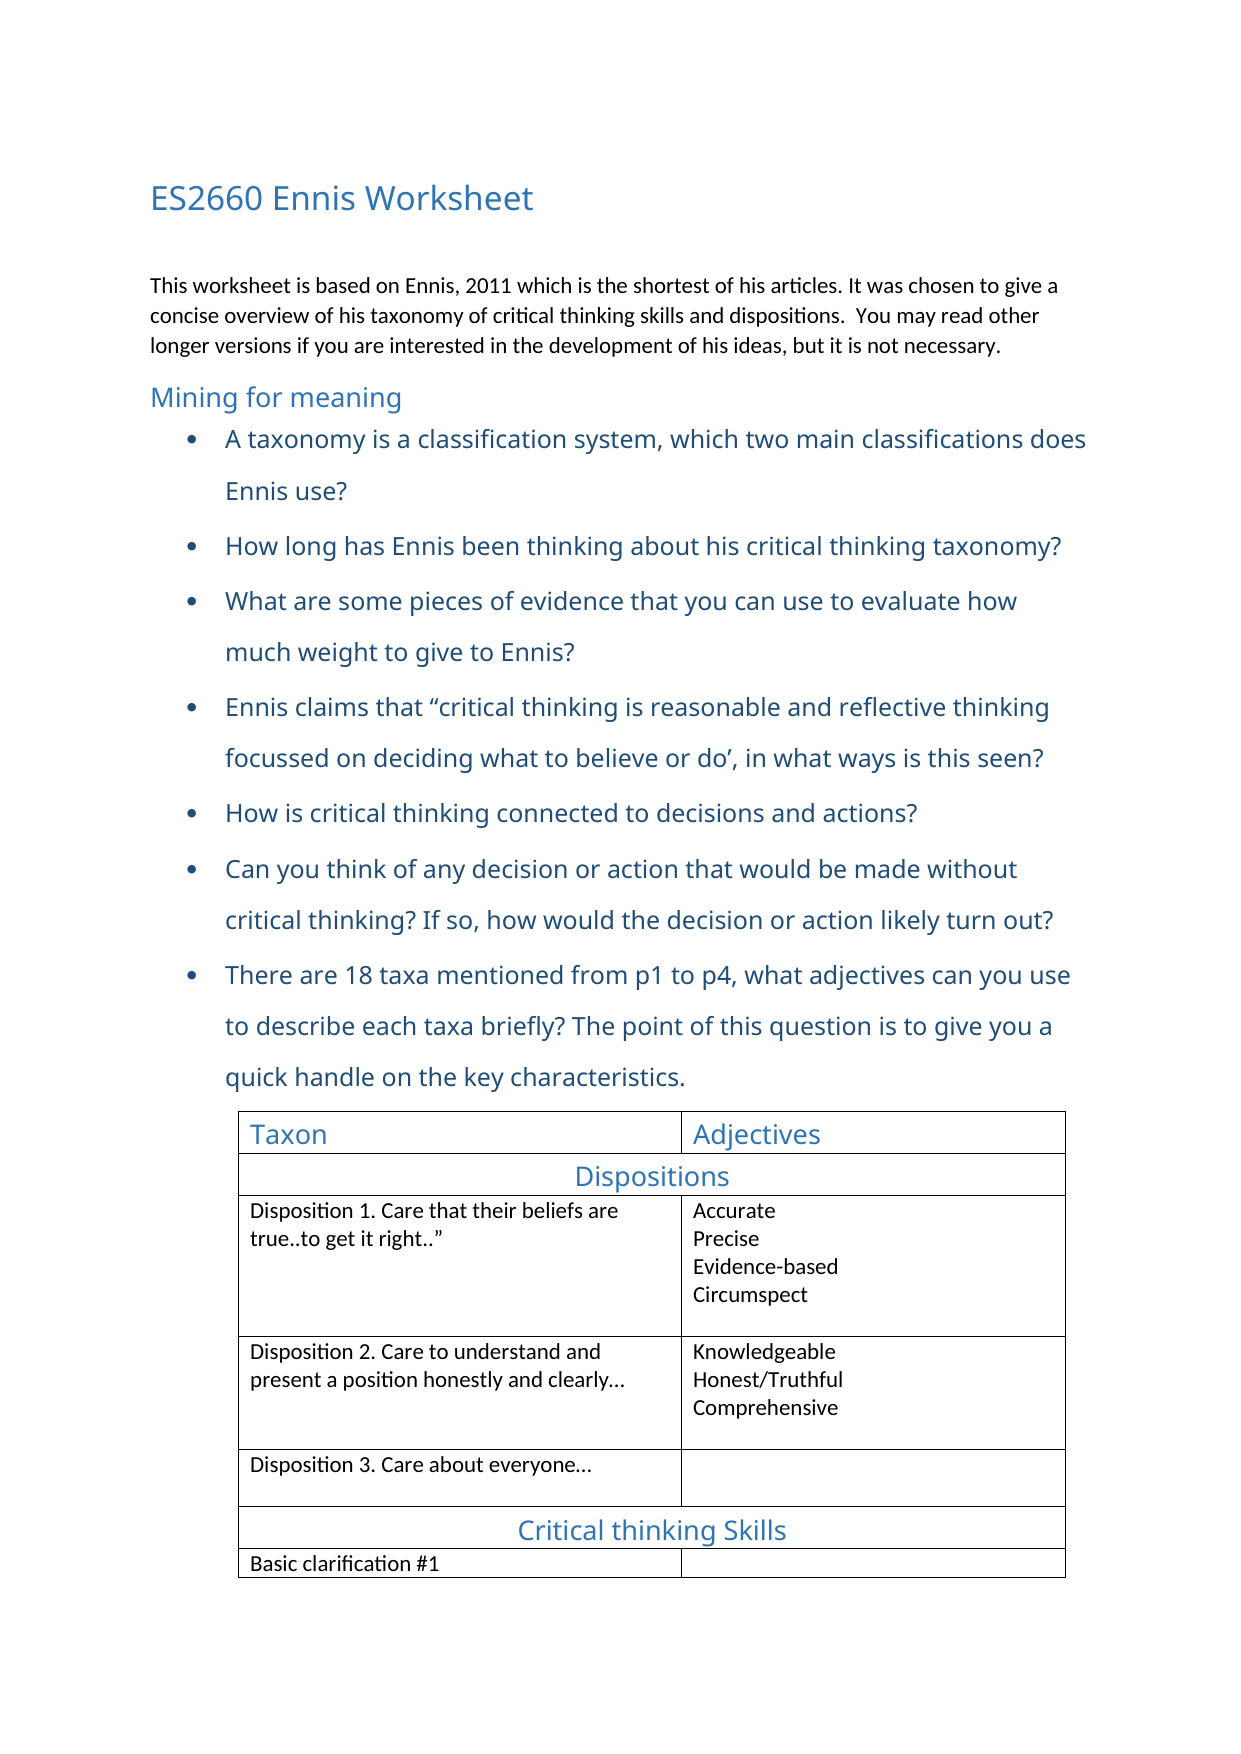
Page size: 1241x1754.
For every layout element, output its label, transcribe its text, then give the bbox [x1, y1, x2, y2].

subtitle A taxonomy is a classification system, which two main classifications does Ennis use? [187, 422, 1090, 507]
subtitle Ennis claims that “critical thinking is reasonable and reflective thinking focussed on deciding what to believe or do’, in what ways is this seen? [187, 690, 1090, 775]
subtitle How is critical thinking connected to decisions and actions? [187, 796, 1090, 830]
table_cell Critical thinking Skills [239, 1507, 1065, 1548]
subtitle ES2660 Ennis Worksheet [150, 175, 1090, 220]
table_cell Knowledgeable Honest/Truthful Comprehensive [682, 1337, 1065, 1449]
table_cell Disposition 3. Care about everyone… [239, 1450, 681, 1506]
subtitle Can you think of any decision or action that would be made without critical thinking? If so, how would the decision or action likely turn out? [187, 851, 1090, 936]
table_cell Dispositions [239, 1154, 1065, 1195]
table_cell Accurate Precise Evidence-based Circumspect [682, 1196, 1065, 1336]
table_cell [682, 1549, 1065, 1577]
subtitle How long has Ennis been thinking about his critical thinking taxonomy? [187, 528, 1090, 562]
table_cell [239, 1549, 681, 1577]
table_cell Disposition 1. Care that their beliefs are true..to get it right..” [239, 1196, 681, 1336]
subtitle Mining for meaning [150, 378, 1090, 415]
table_cell Disposition 2. Care to understand and present a position honestly and clearly… [239, 1337, 681, 1449]
subtitle There are 18 taxa mentioned from p1 to p4, what adjectives can you use to describe each taxa briefly? The point of this question is to give you a quick handle on the key characteristics. [187, 957, 1090, 1094]
table_cell [682, 1450, 1065, 1506]
text This worksheet is based on Ennis, 2011 which is the shortest of his articles. It was chosen to give a concise overview of his taxonomy of critical thinking skills and dispositions. You may read other longer versions if you are interested in the development of his ideas, but it is not necessary. [150, 271, 1090, 359]
subtitle What are some pieces of evidence that you can use to evaluate how much weight to give to Ennis? [187, 583, 1090, 669]
table_header Taxon [239, 1112, 681, 1153]
table_header Adjectives [682, 1112, 1065, 1153]
